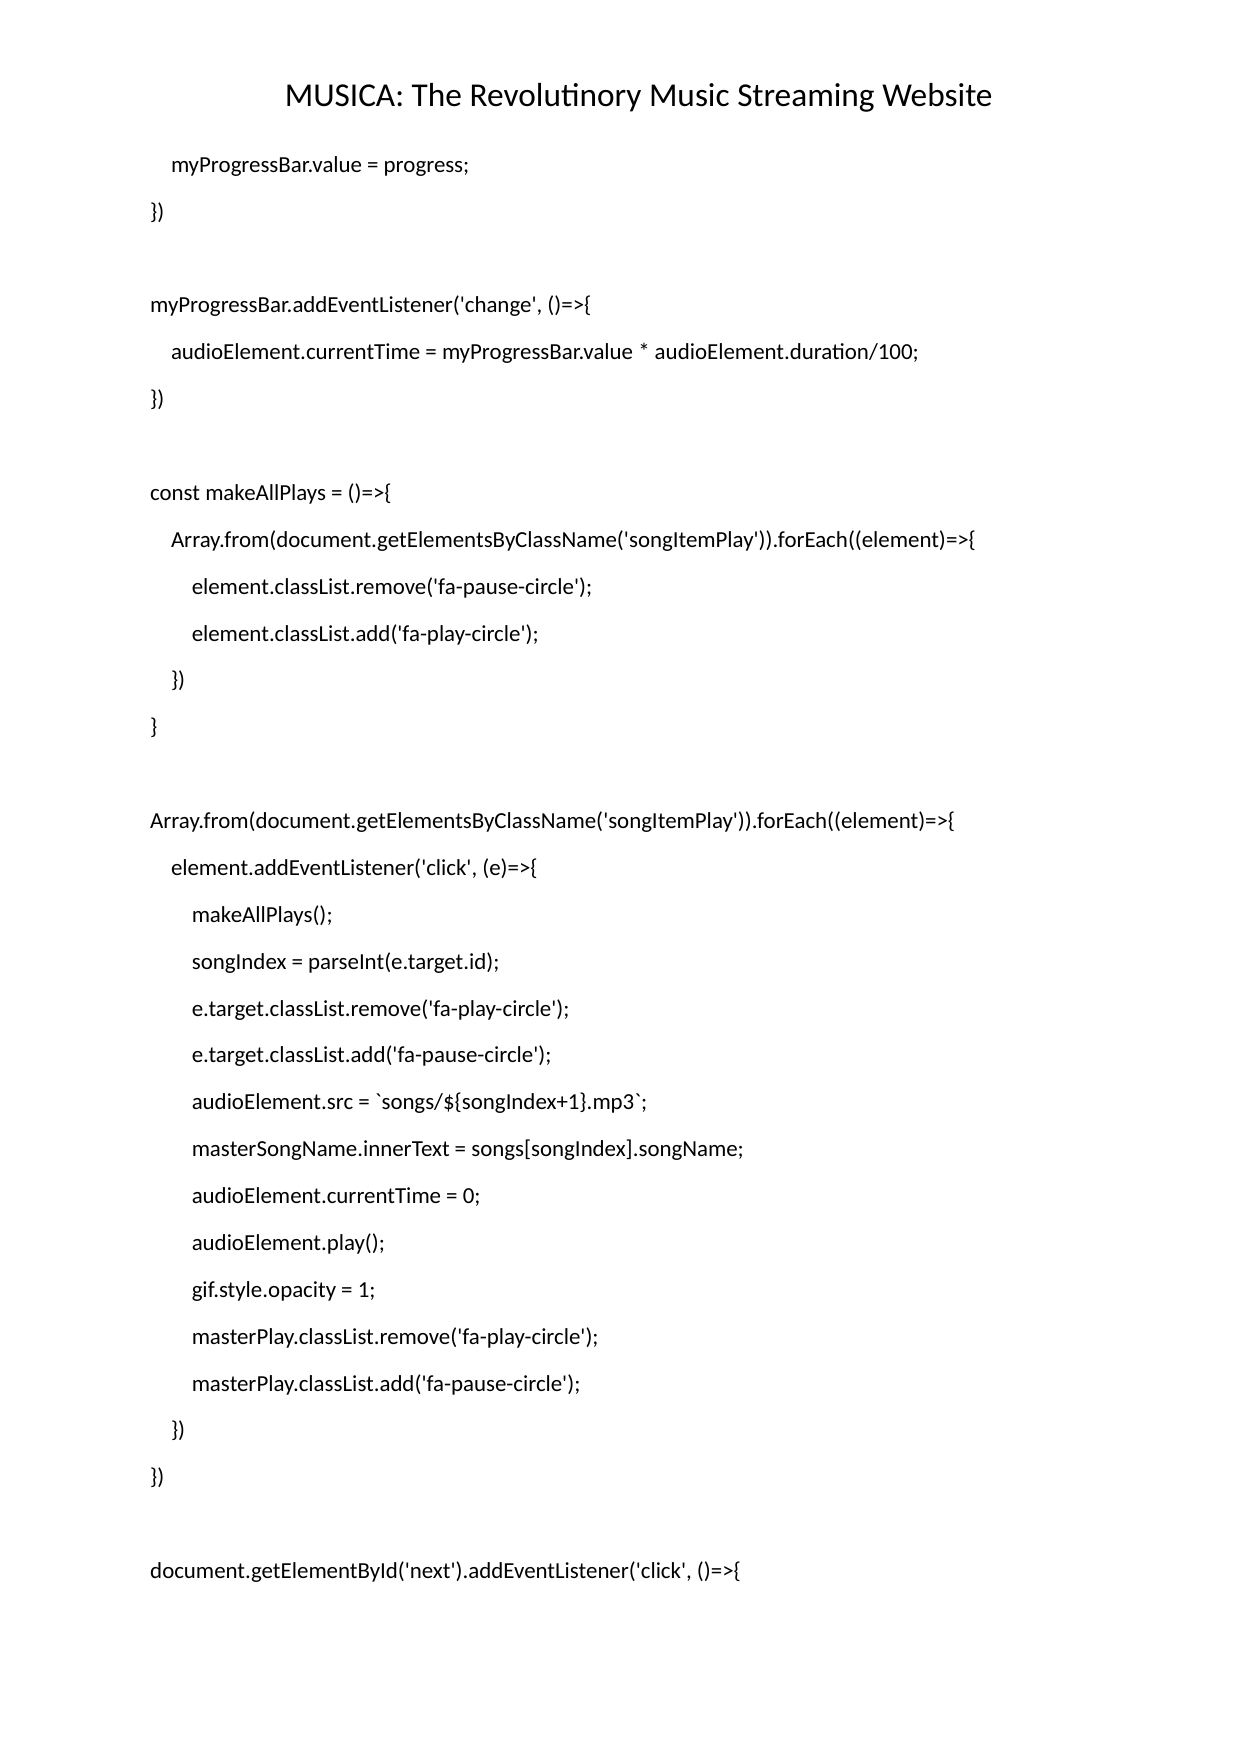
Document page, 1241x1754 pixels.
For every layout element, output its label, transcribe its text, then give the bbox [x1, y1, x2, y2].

text }) [150, 1416, 1090, 1444]
text }) [150, 1462, 1090, 1491]
text myProgressBar.addEventListener('change', ()=>{ [150, 291, 1090, 319]
text myProgressBar.value = progress; [150, 150, 1090, 178]
text element.classList.remove('fa-pause-circle'); [150, 572, 1090, 600]
text }) [150, 384, 1090, 412]
text audioElement.play(); [150, 1228, 1090, 1256]
text const makeAllPlays = ()=>{ [150, 478, 1090, 506]
text masterPlay.classList.remove('fa-play-circle'); [150, 1322, 1090, 1350]
text gif.style.opacity = 1; [150, 1275, 1090, 1303]
text element.addEventListener('click', (e)=>{ [150, 853, 1090, 881]
text Array.from(document.getElementsByClassName('songItemPlay')).forEach((element)=>{ [150, 525, 1090, 553]
text document.getElementById('next').addEventListener('click', ()=>{ [150, 1556, 1090, 1584]
text } [150, 712, 1090, 741]
text e.target.classList.remove('fa-play-circle'); [150, 994, 1090, 1022]
text audioElement.currentTime = myProgressBar.value * audioElement.duration/100; [150, 337, 1090, 366]
text e.target.classList.add('fa-pause-circle'); [150, 1041, 1090, 1069]
text masterPlay.classList.add('fa-pause-circle'); [150, 1369, 1090, 1397]
text audioElement.currentTime = 0; [150, 1181, 1090, 1209]
text makeAllPlays(); [150, 900, 1090, 928]
text Array.from(document.getElementsByClassName('songItemPlay')).forEach((element)=>{ [150, 806, 1090, 834]
text audioElement.src = `songs/${songIndex+1}.mp3`; [150, 1087, 1090, 1116]
text masterSongName.innerText = songs[songIndex].songName; [150, 1134, 1090, 1162]
text element.classList.add('fa-play-circle'); [150, 619, 1090, 647]
text songIndex = parseInt(e.target.id); [150, 947, 1090, 975]
text }) [150, 666, 1090, 694]
text }) [150, 197, 1090, 225]
